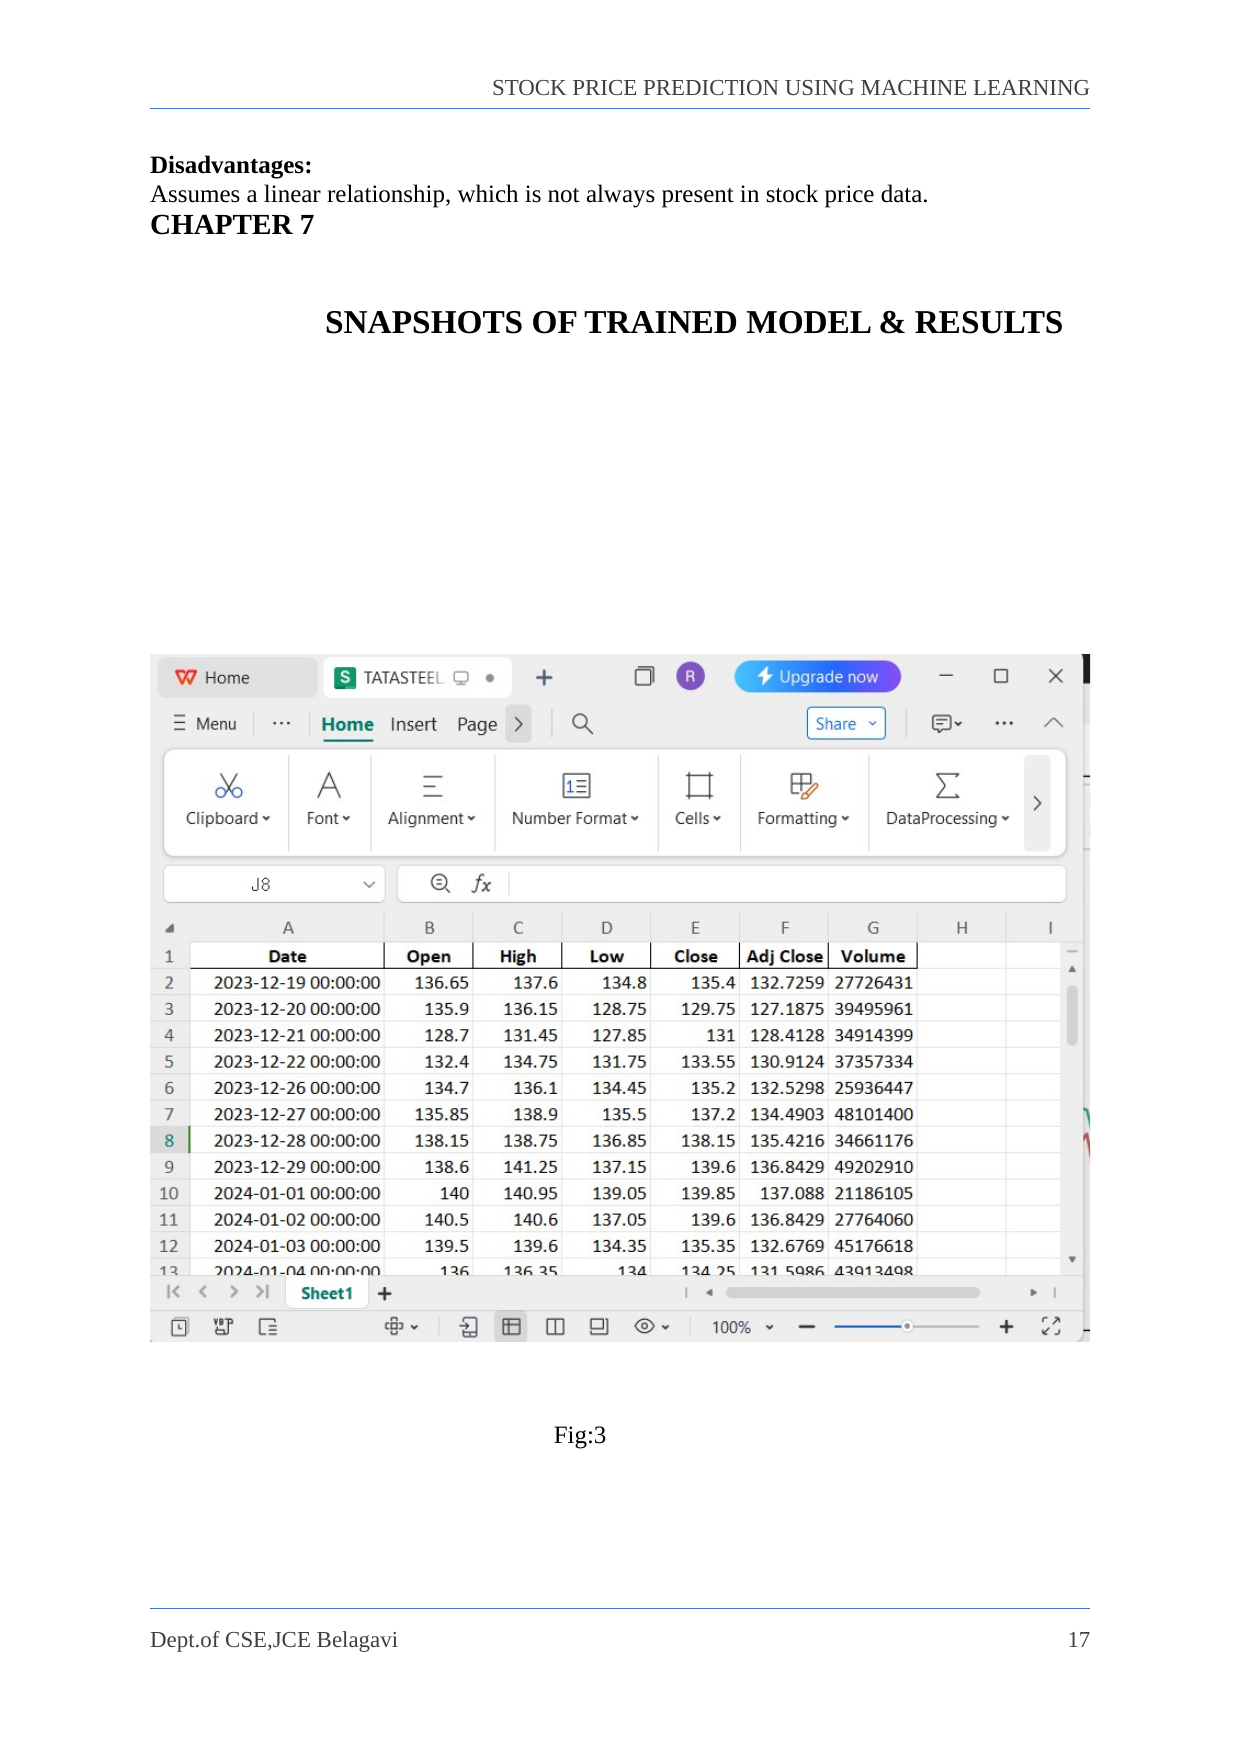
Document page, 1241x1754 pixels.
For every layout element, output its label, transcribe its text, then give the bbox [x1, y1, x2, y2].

text Assumes a linear relationship, which is not always present in stock price data. [150, 179, 1090, 207]
picture [150, 654, 1091, 1342]
text Disadvantages: [150, 150, 1090, 179]
text SNAPSHOTS OF TRAINED MODEL & RESULTS [150, 302, 1090, 340]
text Fig:3 [150, 1420, 1090, 1448]
text CHAPTER 7 [150, 207, 1090, 241]
